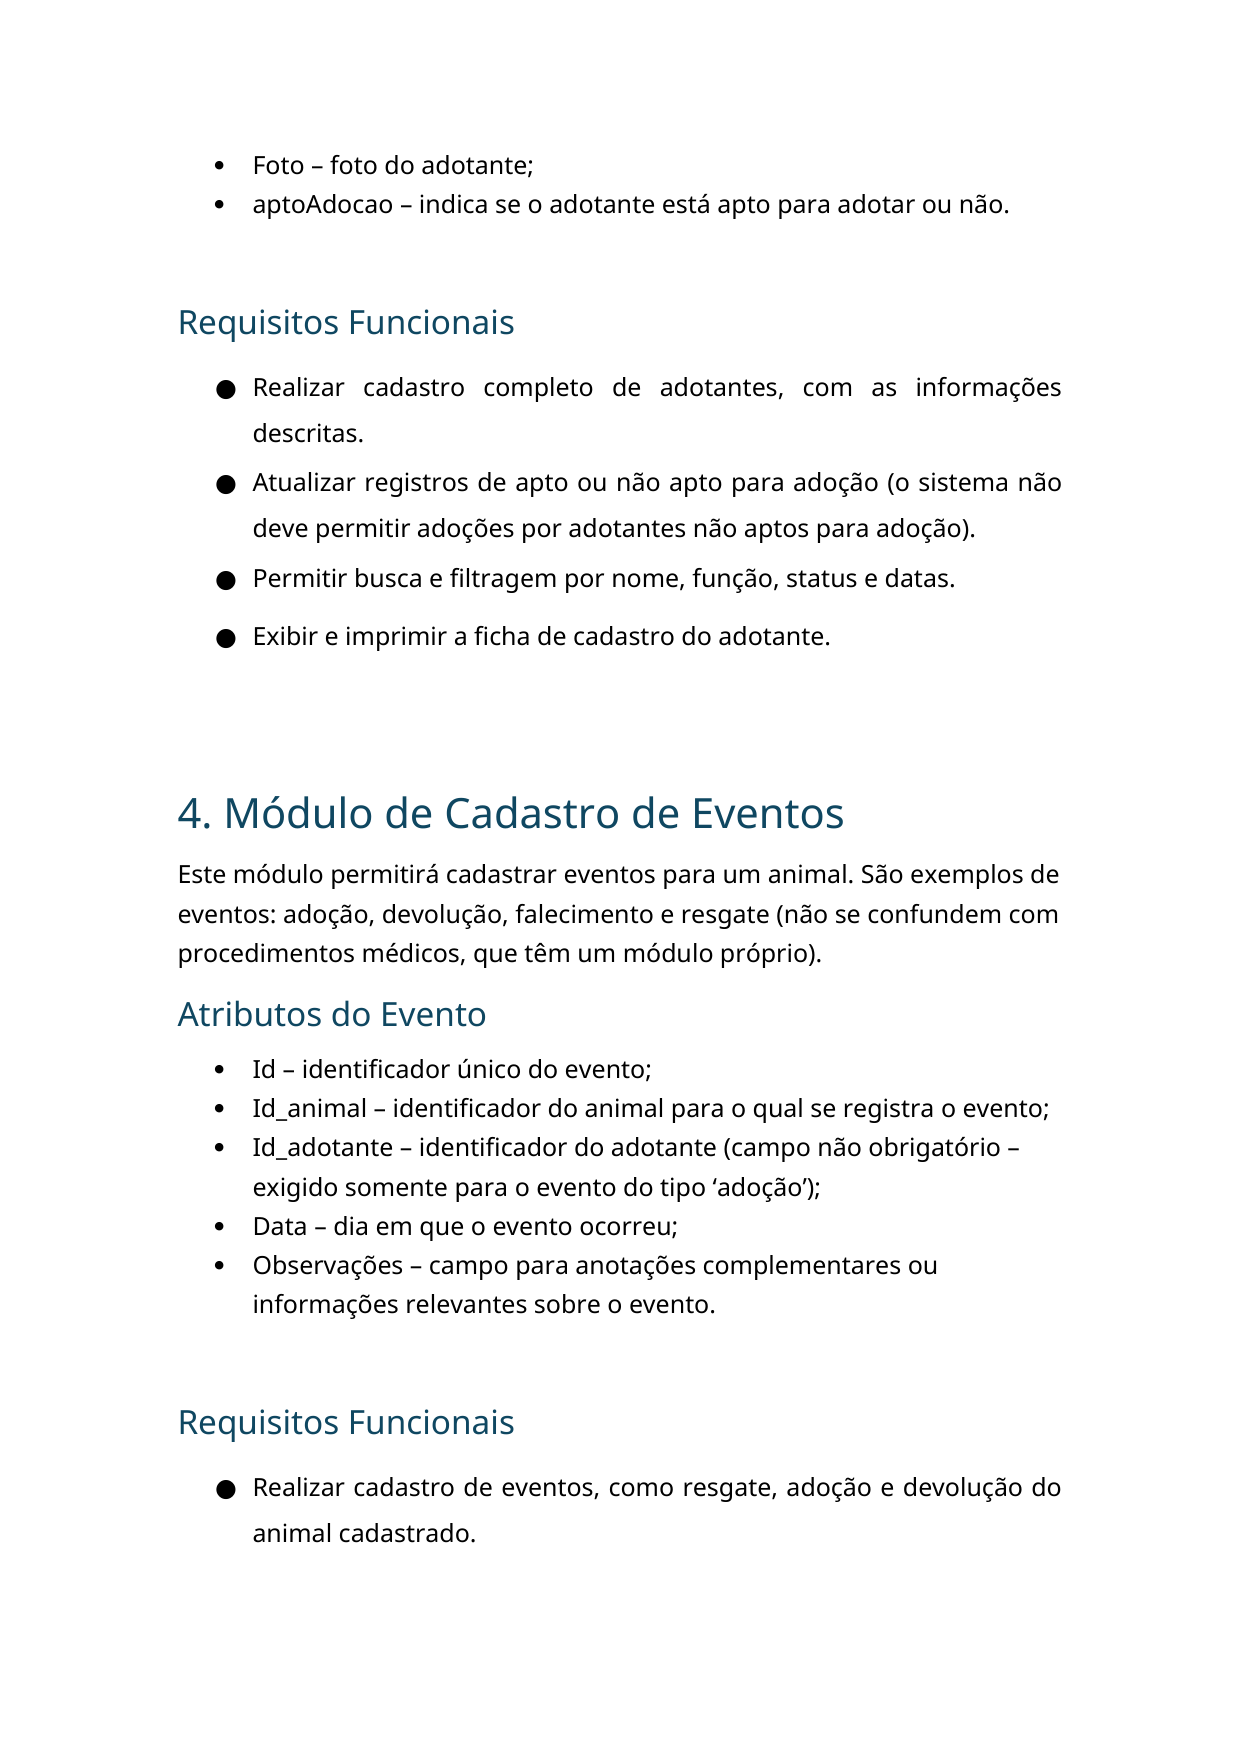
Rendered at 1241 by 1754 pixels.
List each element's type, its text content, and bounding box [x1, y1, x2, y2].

list Permitir busca e filtragem por nome, função, status e datas. [215, 550, 1063, 601]
list Id – identificador único do evento; [215, 1052, 1063, 1086]
list Exibir e imprimir a ficha de cadastro do adotante. [215, 609, 1063, 660]
list Id_adotante – identificador do adotante (campo não obrigatório – exigido somente para o evento do tipo ‘adoção’); [215, 1130, 1063, 1203]
subtitle Requisitos Funcionais [177, 1398, 1063, 1444]
list Foto – foto do adotante; [215, 148, 1063, 182]
list aptoAdocao – indica se o adotante está apto para adotar ou não. [215, 187, 1063, 221]
list Atualizar registros de apto ou não apto para adoção (o sistema não deve permitir adoções por adotantes não aptos para adoção). [215, 454, 1063, 545]
subtitle Atributos do Evento [177, 991, 1063, 1037]
list Realizar cadastro de eventos, como resgate, adoção e devolução do animal cadastrado. [215, 1459, 1063, 1549]
list Realizar cadastro completo de adotantes, com as informações descritas. [215, 359, 1063, 449]
list Data – dia em que o evento ocorreu; [215, 1208, 1063, 1242]
subtitle Requisitos Funcionais [177, 298, 1063, 344]
list Id_animal – identificador do animal para o qual se registra o evento; [215, 1091, 1063, 1125]
text Este módulo permitirá cadastrar eventos para um animal. São exemplos de eventos: adoção, devolução, falecimento e resgate (não se confundem com procedimentos médicos, que têm um módulo próprio). [177, 857, 1063, 969]
list Observações – campo para anotações complementares ou informações relevantes sobre o evento. [215, 1248, 1063, 1321]
subtitle 4. Módulo de Cadastro de Eventos [177, 783, 1063, 840]
